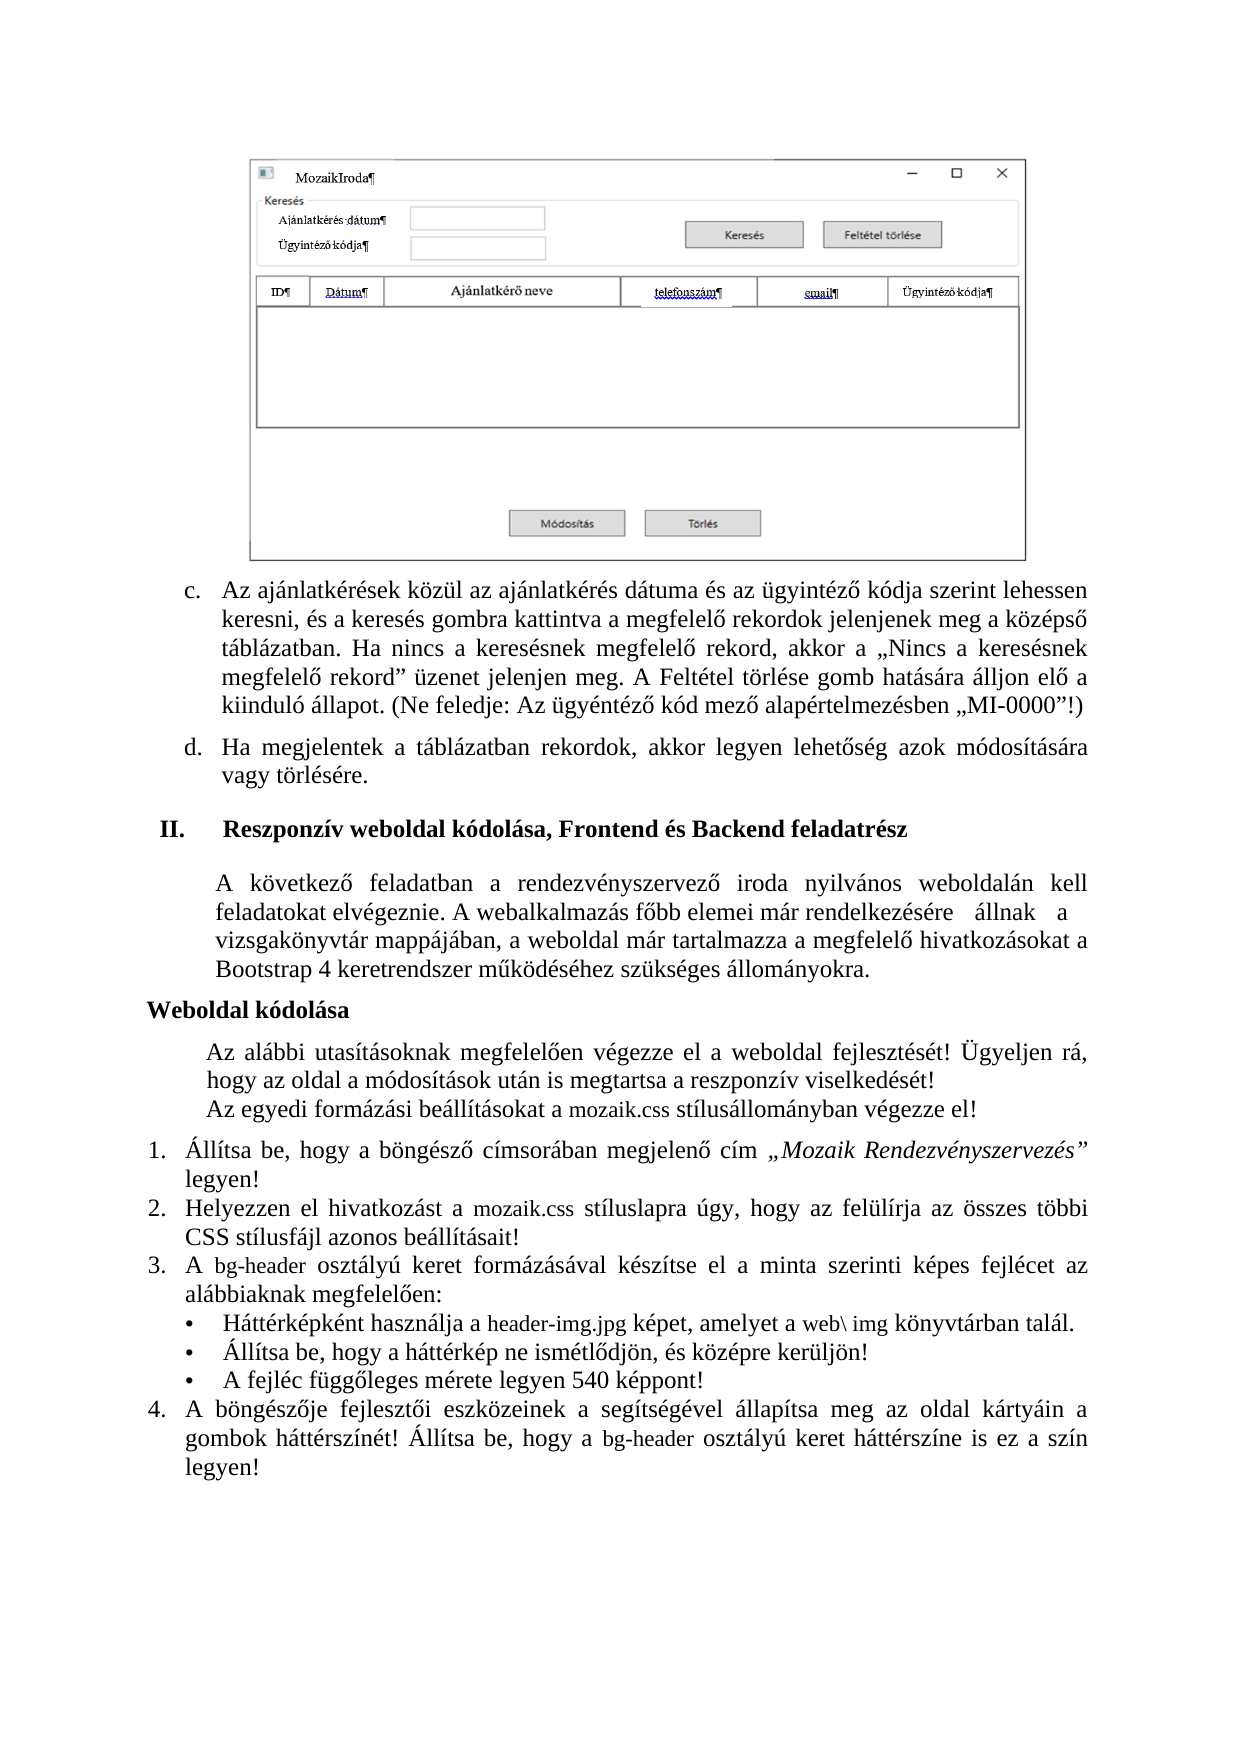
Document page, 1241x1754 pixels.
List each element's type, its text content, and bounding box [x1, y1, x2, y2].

list A böngészője fejlesztői eszközeinek a segítségével állapítsa meg az oldal kártyáin a gombok háttérszínét! Állítsa be, hogy a bg-header osztályú keret háttérszíne is ez a szín legyen! [148, 1394, 1089, 1480]
subtitle Weboldal kódolása [146, 995, 1087, 1024]
subtitle Reszponzív weboldal kódolása, Frontend és Backend feladatrész [185, 814, 1087, 843]
list Ha megjelentek a táblázatban rekordok, akkor legyen lehetőség azok módosítására vagy törlésére. [184, 732, 1089, 789]
list Az ajánlatkérések közül az ajánlatkérés dátuma és az ügyintéző kódja szerint lehessen keresni, és a keresés gombra kattintva a megfelelő rekordok jelenjenek meg a középső táblázatban. Ha nincs a keresésnek megfelelő rekord, akkor a „Nincs a keresésnek megfelelő rekord” üzenet jelenjen meg. A Feltétel törlése gomb hatására álljon elő a kiinduló állapot. (Ne feledje: Az ügyéntéző kód mező alapértelmezésben „MI-0000”!) [184, 575, 1089, 719]
list A bg-header osztályú keret formázásával készítse el a minta szerinti képes fejlécet az alábbiaknak megfelelően: [148, 1250, 1089, 1308]
list Állítsa be, hogy a háttérkép ne ismétlődjön, és középre kerüljön! [185, 1337, 1089, 1365]
text A következő feladatban a rendezvényszervező iroda nyilvános weboldalán kell feladatokat elvégeznie. A webalkalmazás főbb elemei már rendelkezésére állnak a vizsgakönyvtár mappájában, a weboldal már tartalmazza a megfelelő hivatkozásokat a Bootstrap 4 keretrendszer működéséhez szükséges állományokra. [215, 868, 1089, 983]
list Helyezzen el hivatkozást a mozaik.css stíluslapra úgy, hogy az felülírja az összes többi CSS stílusfájl azonos beállításait! [148, 1193, 1089, 1250]
text Az alábbi utasításoknak megfelelően végezze el a weboldal fejlesztését! Ügyeljen rá, hogy az oldal a módosítások után is megtartsa a reszponzív viselkedését! [206, 1037, 1089, 1094]
list A fejléc függőleges mérete legyen 540 képpont! [185, 1365, 1089, 1394]
list Állítsa be, hogy a böngésző címsorában megjelenő cím „Mozaik Rendezvényszervezés” legyen! [148, 1135, 1089, 1193]
text Az egyedi formázási beállításokat a mozaik.css stílusállományban végezze el! [206, 1094, 1089, 1123]
picture [245, 153, 1028, 563]
list Háttérképként használja a header-img.jpg képet, amelyet a web\ img könyvtárban talál. [185, 1308, 1089, 1337]
